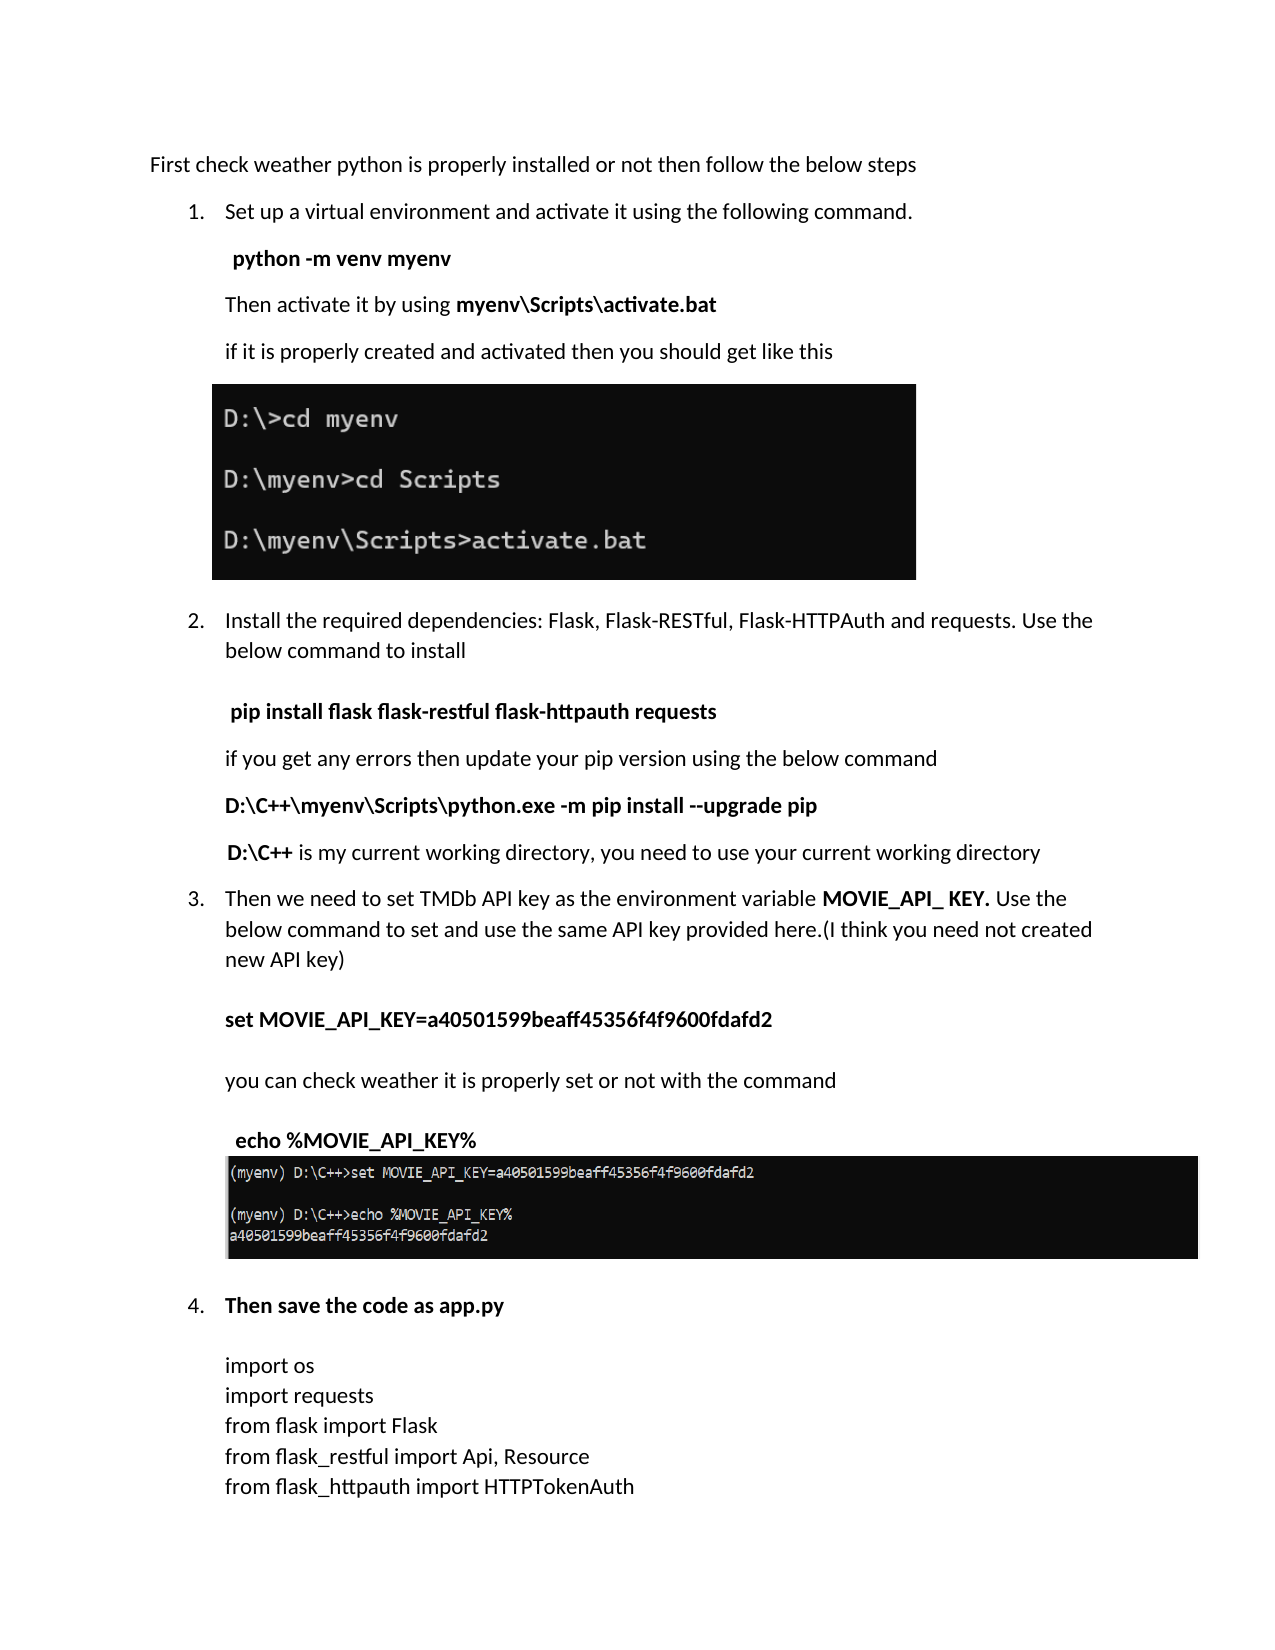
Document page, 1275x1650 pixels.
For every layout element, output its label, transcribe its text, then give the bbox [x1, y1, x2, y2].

list Set up a virtual environment and activate it using the following command. [187, 197, 1125, 225]
list Install the required dependencies: Flask, Flask-RESTful, Flask-HTTPAuth and requests. Use the below command to install [187, 606, 1125, 664]
picture [212, 384, 917, 580]
text First check weather python is properly installed or not then follow the below steps [150, 150, 1125, 178]
list Then we need to set TMDb API key as the environment variable MOVIE_API_ KEY. Use the below command to set and use the same API key provided here.(I think you need not created new API key) [187, 884, 1125, 973]
list set MOVIE_API_KEY=a40501599beaff45356f4f9600fdafd2 [225, 1005, 1125, 1033]
list echo %MOVIE_API_KEY% [225, 1126, 1125, 1154]
list you can check weather it is properly set or not with the command [225, 1066, 1125, 1094]
text if you get any errors then update your pip version using the below command [150, 744, 1125, 772]
text D:\C++\myenv\Scripts\python.exe -m pip install --upgrade pip [150, 791, 1125, 819]
text if it is properly created and activated then you should get like this [150, 337, 1125, 366]
text python -m venv myenv [150, 244, 1125, 272]
list pip install flask flask-restful flask-httpauth requests [225, 697, 1125, 725]
text Then activate it by using myenv\Scripts\activate.bat [150, 291, 1125, 319]
list from flask import Flask [225, 1412, 1125, 1439]
list from flask_restful import Api, Resource [225, 1442, 1125, 1470]
list from flask_httpauth import HTTPTokenAuth [225, 1472, 1125, 1500]
picture [225, 1156, 1200, 1259]
list Then save the code as app.py [187, 1291, 1125, 1319]
text D:\C++ is my current working directory, you need to use your current working directory [150, 838, 1125, 866]
list import requests [225, 1381, 1125, 1409]
list import os [225, 1351, 1125, 1379]
